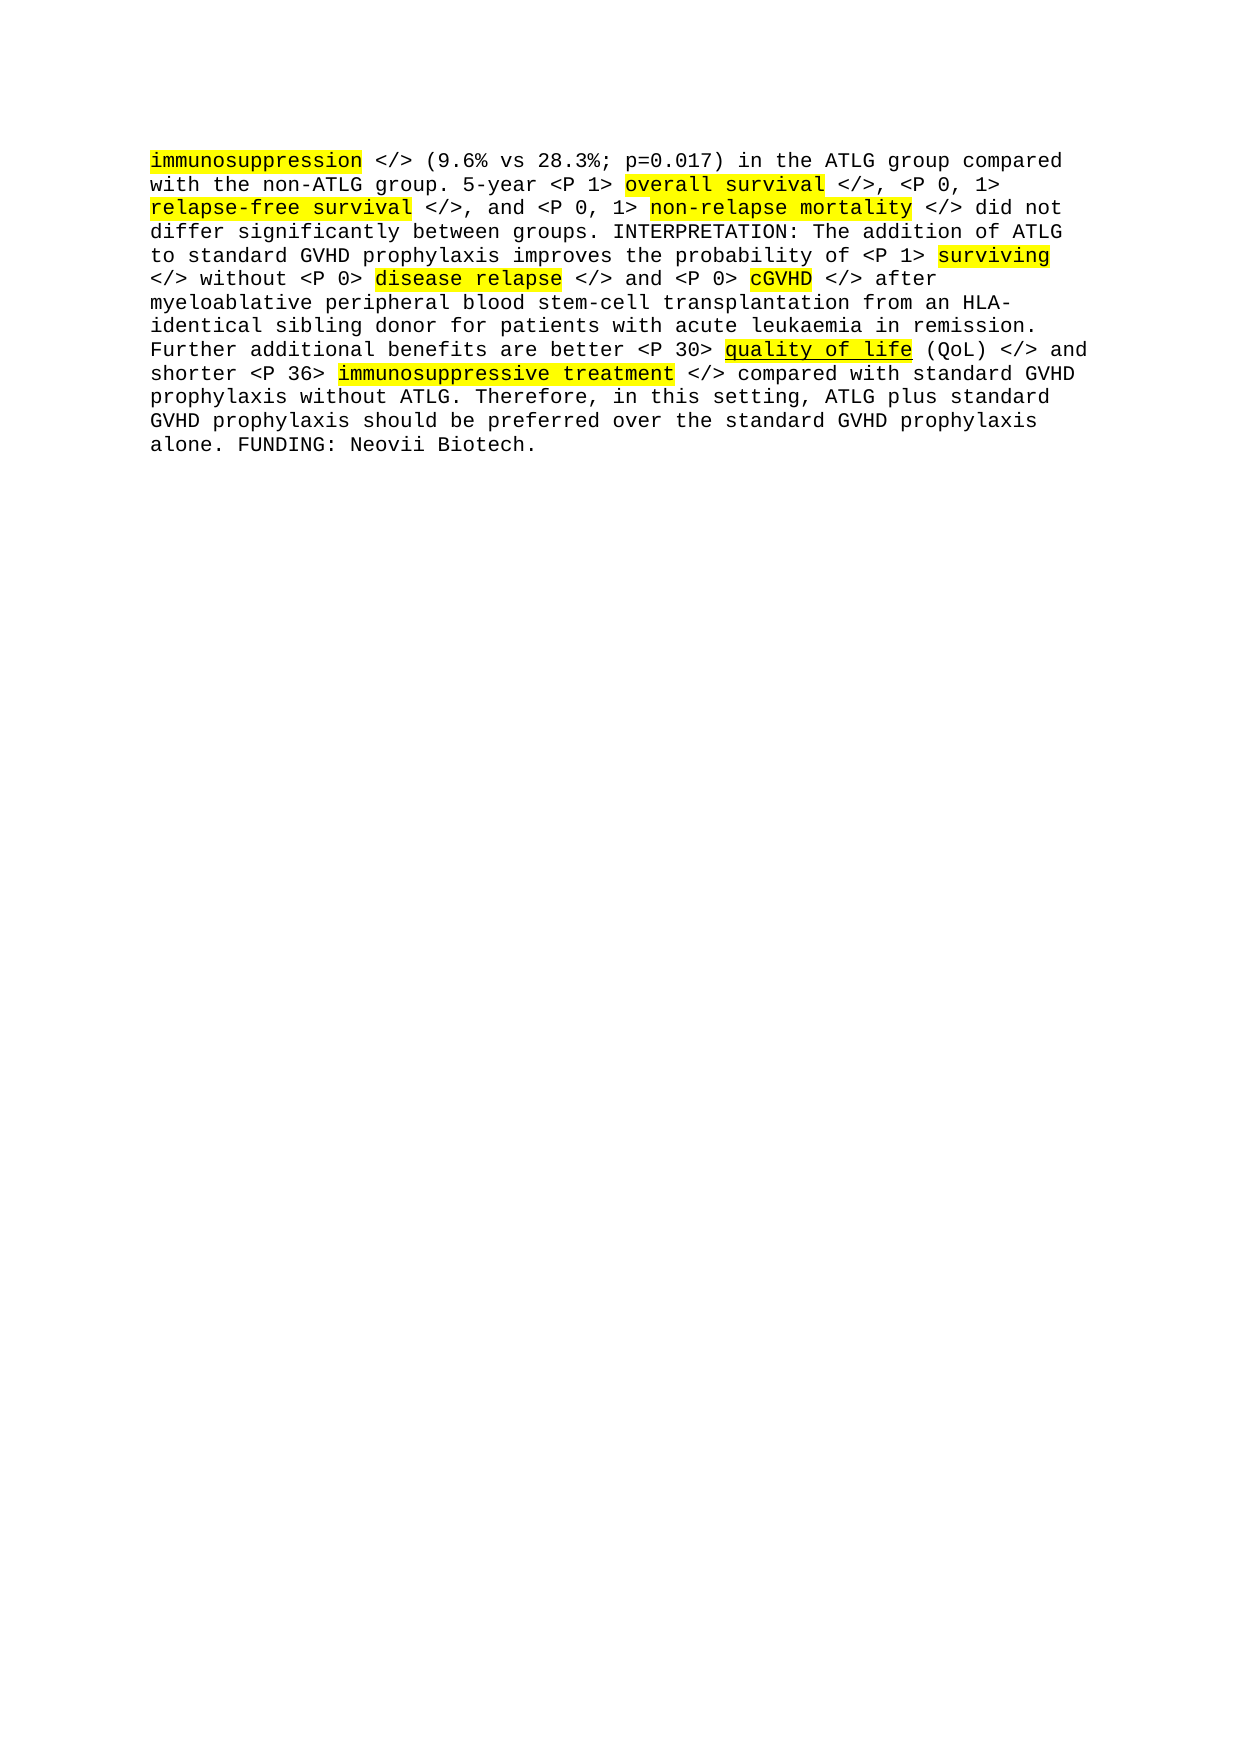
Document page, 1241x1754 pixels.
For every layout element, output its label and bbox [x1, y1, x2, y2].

text [150, 150, 1090, 457]
